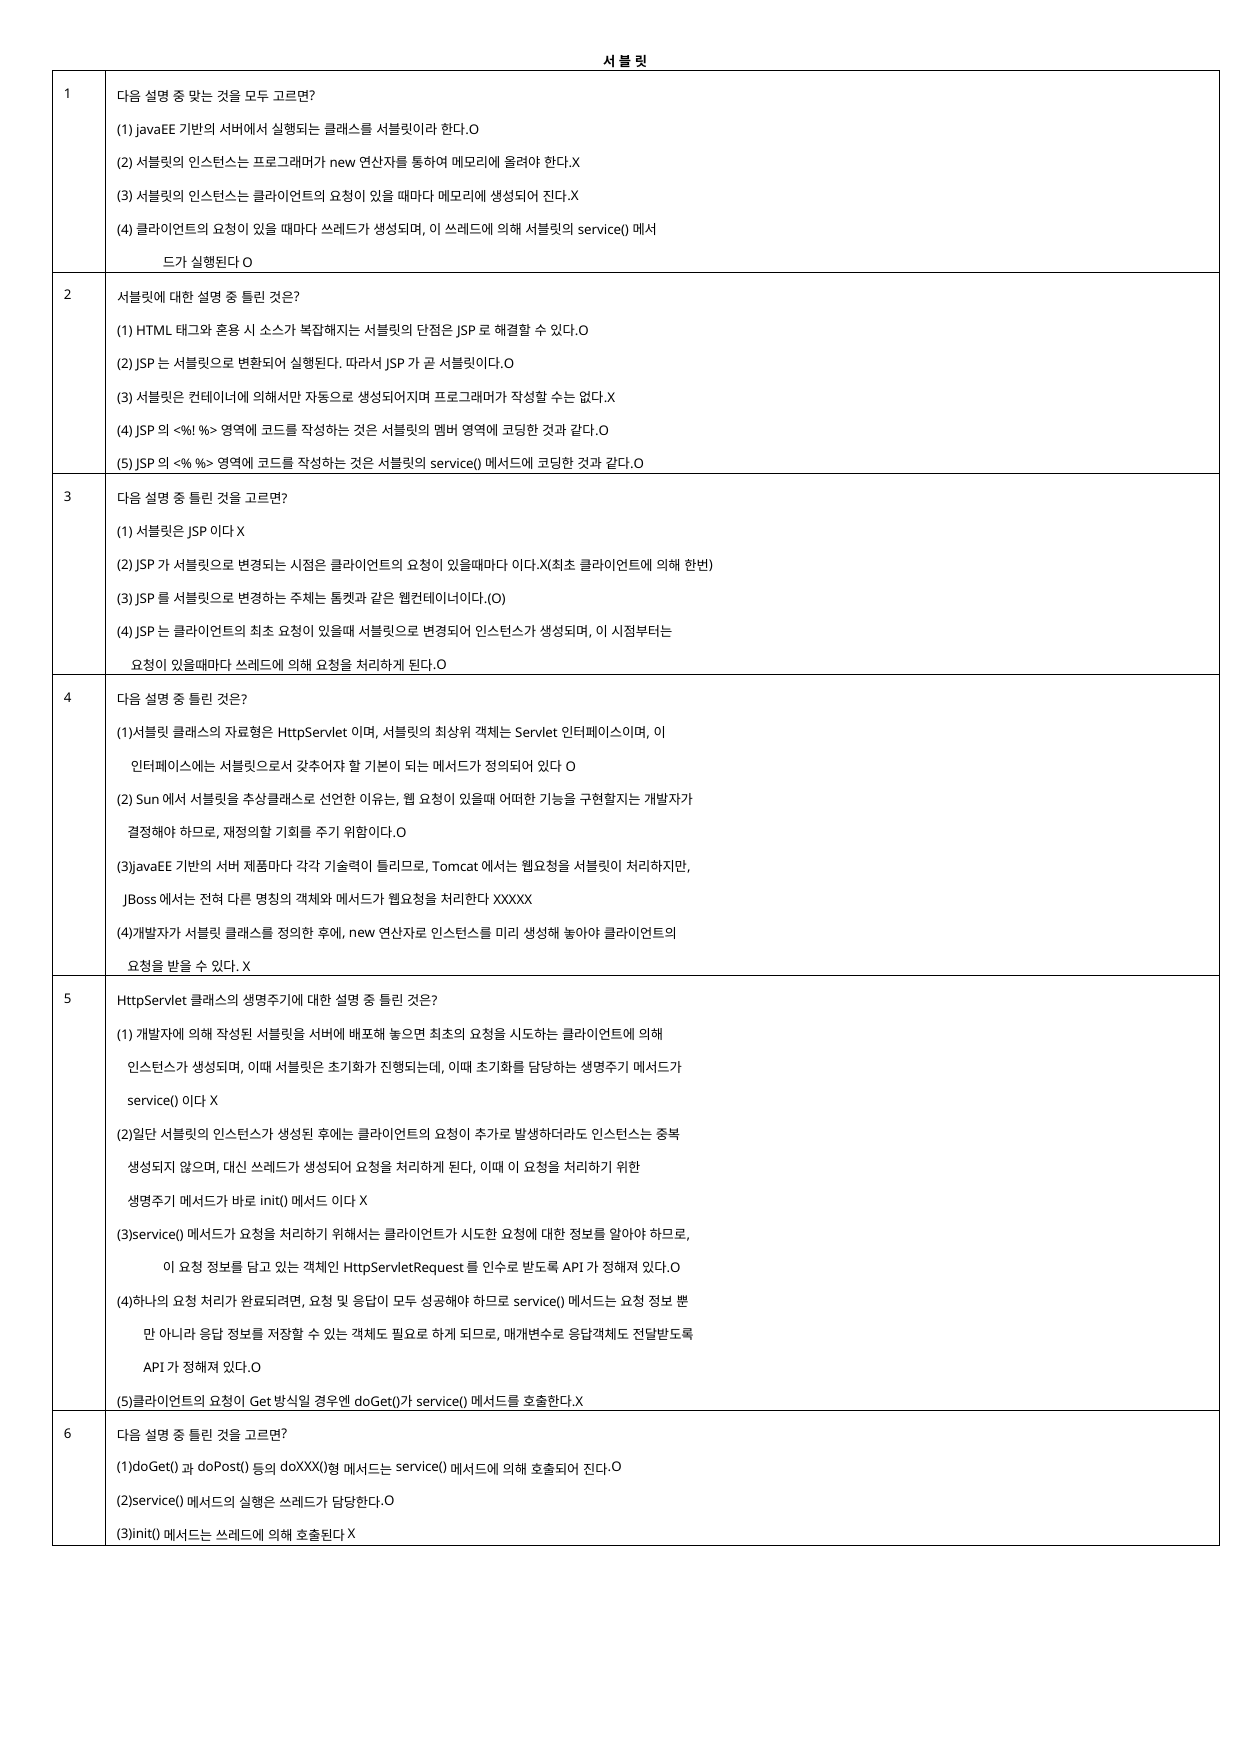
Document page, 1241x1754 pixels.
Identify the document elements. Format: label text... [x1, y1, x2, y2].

table_cell HttpServlet 클래스의 생명주기에 대한 설명 중 틀린 것은? (1) 개발자에 의해 작성된 서블릿을 서버에 배포해 놓으면 최초의 요청을 시도하는 클라이언트에 의해 인스턴스가 생성되며, 이때 서블릿은 초기화가 진행되는데, 이때 초기화를 담당하는 생명주기 메서드가 service() 이다 X (2)일단 서블릿의 인스턴스가 생성된 후에는 클라이언트의 요청이 추가로 발생하더라도 인스턴스는 중복 생성되지 않으며, 대신 쓰레드가 생성되어 요청을 처리하게 된다, 이때 이 요청을 처리하기 위한 생명주기 메서드가 바로 init() 메서드 이다 X (3)service() 메서드가 요청을 처리하기 위해서는 클라이언트가 시도한 요청에 대한 정보를 알아야 하므로, 이 요청 정보를 담고 있는 객체인 HttpServletRequest를 인수로 받도록 API가 정해져 있다.O (4)하나의 요청 처리가 완료되려면, 요청 및 응답이 모두 성공해야 하므로 service() 메서드는 요청 정보 뿐 만 아니라 응답 정보를 저장할 수 있는 객체도 필요로 하게 되므로, 매개변수로 응답객체도 전달받도록 API가 정해져 있다.O (5)클라이언트의 요청이 Get방식일 경우엔 doGet()가 service() 메서드를 호출한다.X [106, 976, 1219, 1410]
table_cell 다음 설명 중 틀린 것을 고르면? (1) 서블릿은 JSP이다X (2) JSP가 서블릿으로 변경되는 시점은 클라이언트의 요청이 있을때마다 이다.X(최초 클라이언트에 의해 한번) (3) JSP를 서블릿으로 변경하는 주체는 톰켓과 같은 웹컨테이너이다.(O) (4) JSP는 클라이언트의 최초 요청이 있을때 서블릿으로 변경되어 인스턴스가 생성되며, 이 시점부터는 요청이 있을때마다 쓰레드에 의해 요청을 처리하게 된다.O [106, 474, 1219, 674]
table_cell 4 [53, 675, 105, 975]
table_cell 2 [53, 273, 105, 473]
table_header 1 [53, 71, 105, 272]
table_header 다음 설명 중 맞는 것을 모두 고르면? (1) javaEE 기반의 서버에서 실행되는 클래스를 서블릿이라 한다.O (2) 서블릿의 인스턴스는 프로그래머가 new 연산자를 통하여 메모리에 올려야 한다.X (3) 서블릿의 인스턴스는 클라이언트의 요청이 있을 때마다 메모리에 생성되어 진다.X (4) 클라이언트의 요청이 있을 때마다 쓰레드가 생성되며, 이 쓰레드에 의해 서블릿의 service() 메서 드가 실행된다O [106, 71, 1219, 272]
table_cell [106, 1411, 1219, 1544]
table_cell 3 [53, 474, 105, 674]
table_cell 6 [53, 1411, 105, 1544]
text 서 블 릿 [52, 37, 1198, 70]
table_cell 다음 설명 중 틀린 것은? (1)서블릿 클래스의 자료형은 HttpServlet 이며, 서블릿의 최상위 객체는 Servlet 인터페이스이며, 이 인터페이스에는 서블릿으로서 갖추어쟈 할 기본이 되는 메서드가 정의되어 있다 O (2) Sun에서 서블릿을 추상클래스로 선언한 이유는, 웹 요청이 있을때 어떠한 기능을 구현할지는 개발자가 결정해야 하므로, 재정의할 기회를 주기 위함이다.O (3)javaEE 기반의 서버 제품마다 각각 기술력이 틀리므로, Tomcat에서는 웹요청을 서블릿이 처리하지만, JBoss에서는 전혀 다른 명칭의 객체와 메서드가 웹요청을 처리한다 XXXXX (4)개발자가 서블릿 클래스를 정의한 후에, new 연산자로 인스턴스를 미리 생성해 놓아야 클라이언트의 요청을 받을 수 있다. X [106, 675, 1219, 975]
table_cell 5 [53, 976, 105, 1410]
table_cell 서블릿에 대한 설명 중 틀린 것은? (1) HTML 태그와 혼용 시 소스가 복잡해지는 서블릿의 단점은 JSP로 해결할 수 있다.O (2) JSP는 서블릿으로 변환되어 실행된다. 따라서 JSP가 곧 서블릿이다.O (3) 서블릿은 컨테이너에 의해서만 자동으로 생성되어지며 프로그래머가 작성할 수는 없다.X (4) JSP의 <%! %> 영역에 코드를 작성하는 것은 서블릿의 멤버 영역에 코딩한 것과 같다.O (5) JSP의 <% %> 영역에 코드를 작성하는 것은 서블릿의 service() 메서드에 코딩한 것과 같다.O [106, 273, 1219, 473]
